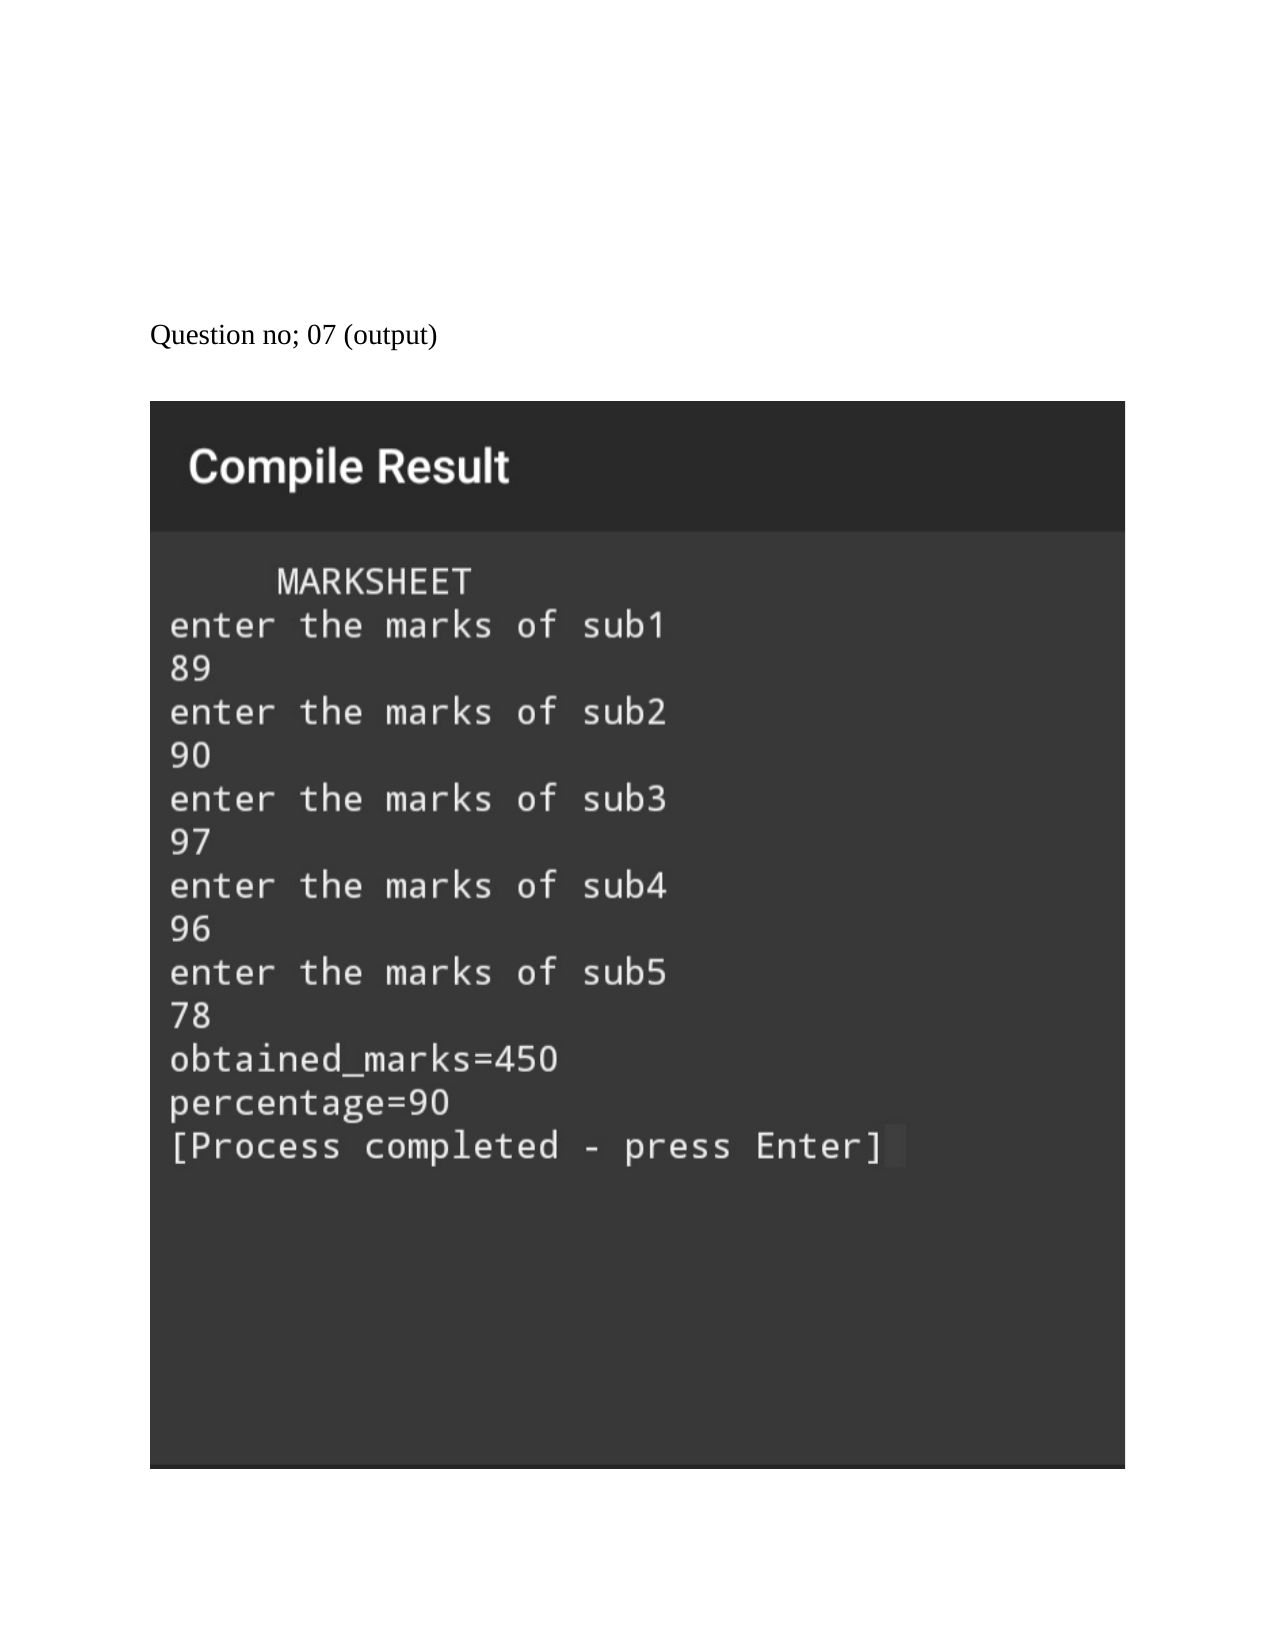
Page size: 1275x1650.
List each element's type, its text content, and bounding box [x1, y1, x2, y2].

picture [150, 401, 1125, 1469]
text Question no; 07 (output) [150, 317, 1125, 351]
